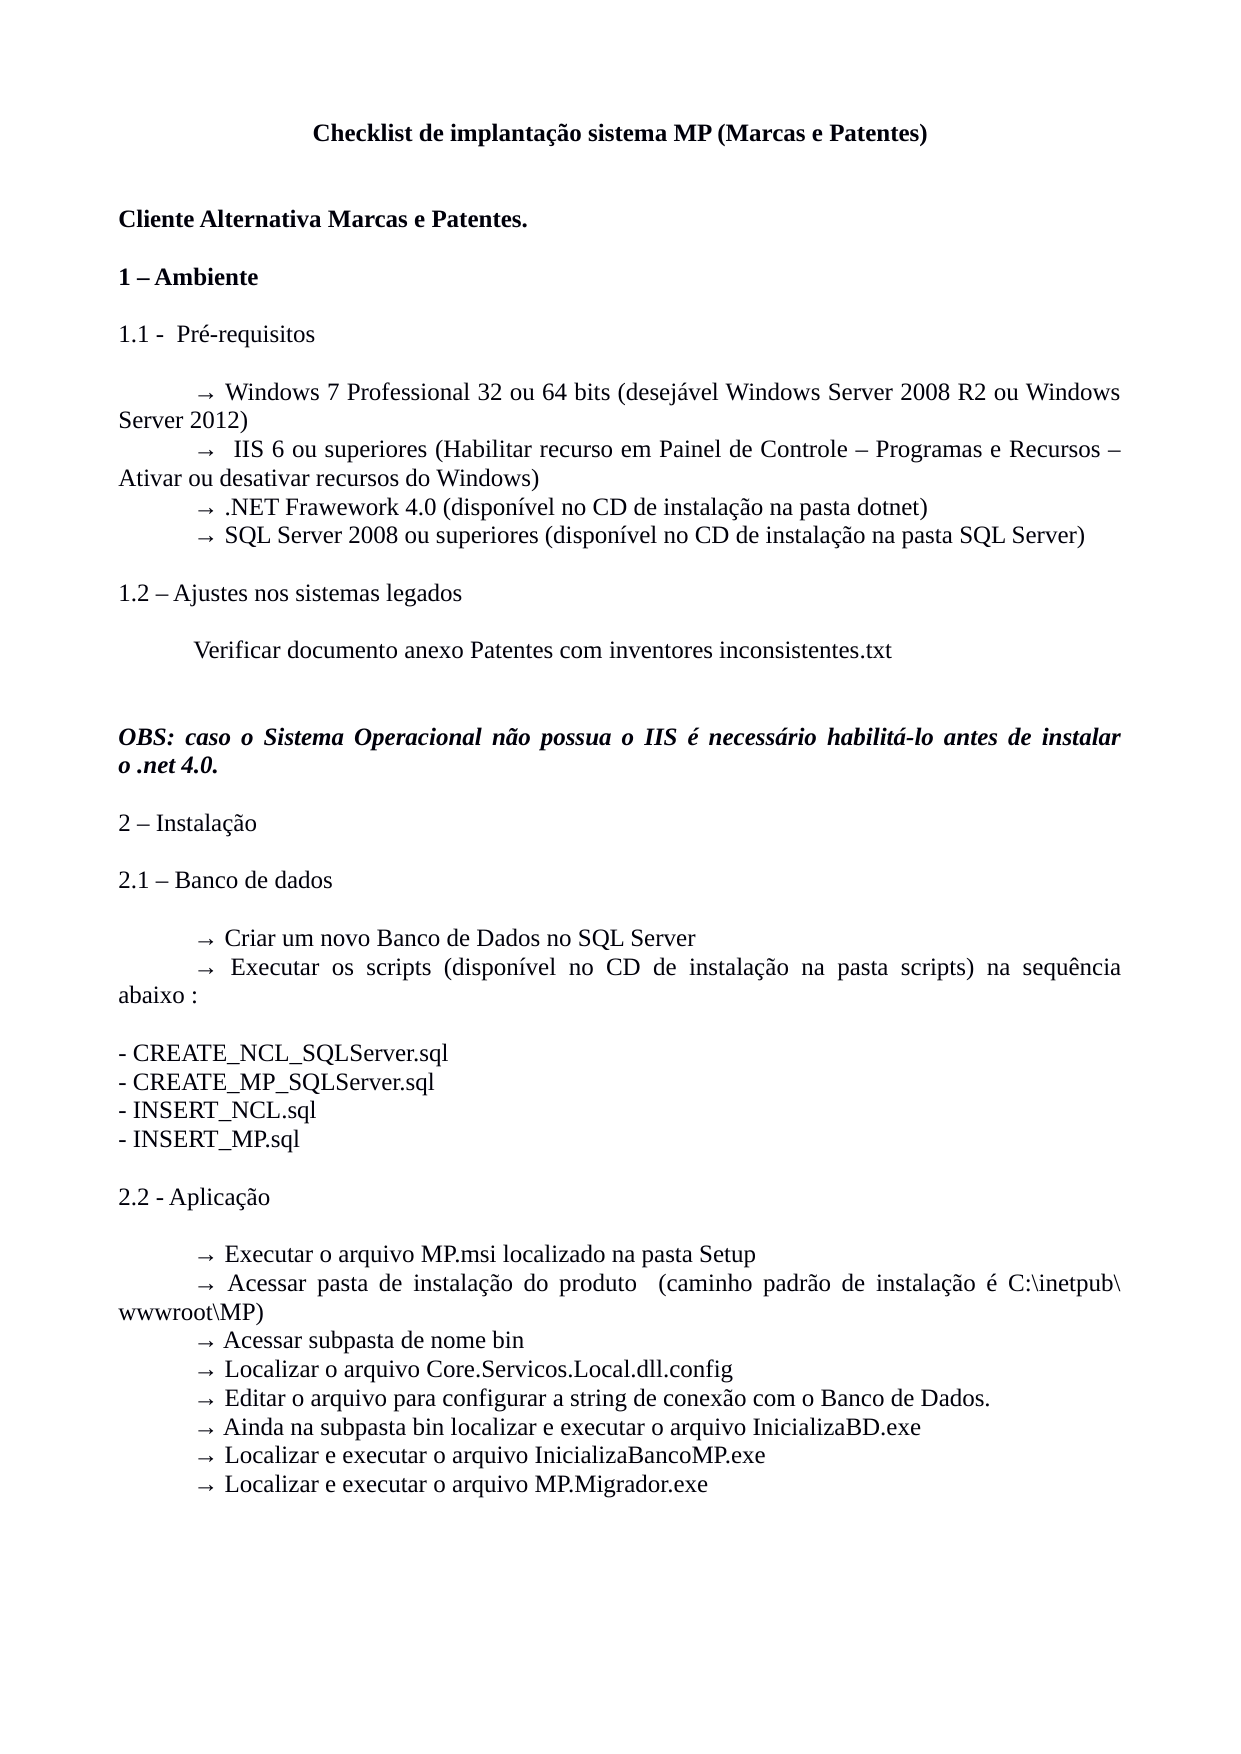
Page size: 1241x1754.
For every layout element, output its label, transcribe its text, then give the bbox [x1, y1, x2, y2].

text → Executar os scripts (disponível no CD de instalação na pasta scripts) na sequência abaixo : [118, 952, 1122, 1009]
text → Localizar o arquivo Core.Servicos.Local.dll.config [118, 1354, 1122, 1383]
text → IIS 6 ou superiores (Habilitar recurso em Painel de Controle – Programas e Recursos – Ativar ou desativar recursos do Windows) [118, 434, 1122, 492]
text 1 – Ambiente [118, 262, 1122, 291]
text 2.1 – Banco de dados [118, 866, 1122, 894]
text → Criar um novo Banco de Dados no SQL Server [118, 923, 1122, 952]
text - INSERT_MP.sql [118, 1124, 1122, 1153]
text 2.2 - Aplicação [118, 1182, 1122, 1211]
text → Acessar subpasta de nome bin [118, 1326, 1122, 1354]
text - INSERT_NCL.sql [118, 1096, 1122, 1124]
text → Ainda na subpasta bin localizar e executar o arquivo InicializaBD.exe [118, 1412, 1122, 1441]
text Verificar documento anexo Patentes com inventores inconsistentes.txt [118, 636, 1122, 664]
text → Windows 7 Professional 32 ou 64 bits (desejável Windows Server 2008 R2 ou Windows Server 2012) [118, 377, 1122, 434]
text → SQL Server 2008 ou superiores (disponível no CD de instalação na pasta SQL Server) [118, 521, 1122, 549]
text → Localizar e executar o arquivo InicializaBancoMP.exe [118, 1441, 1122, 1469]
text - CREATE_MP_SQLServer.sql [118, 1067, 1122, 1096]
text 1.2 – Ajustes nos sistemas legados [118, 578, 1122, 607]
text → .NET Frawework 4.0 (disponível no CD de instalação na pasta dotnet) [118, 492, 1122, 521]
text 1.1 - Pré-requisitos [118, 319, 1122, 348]
text → Localizar e executar o arquivo MP.Migrador.exe [118, 1469, 1122, 1498]
text Cliente Alternativa Marcas e Patentes. [118, 204, 1122, 233]
text → Acessar pasta de instalação do produto (caminho padrão de instalação é C:\inetpub\wwwroot\MP) [118, 1268, 1122, 1326]
text → Executar o arquivo MP.msi localizado na pasta Setup [118, 1239, 1122, 1268]
text Checklist de implantação sistema MP (Marcas e Patentes) [118, 118, 1122, 147]
text 2 – Instalação [118, 808, 1122, 837]
text OBS: caso o Sistema Operacional não possua o IIS é necessário habilitá-lo antes de instalar o .net 4.0. [118, 722, 1122, 779]
text → Editar o arquivo para configurar a string de conexão com o Banco de Dados. [118, 1383, 1122, 1412]
text - CREATE_NCL_SQLServer.sql [118, 1038, 1122, 1067]
